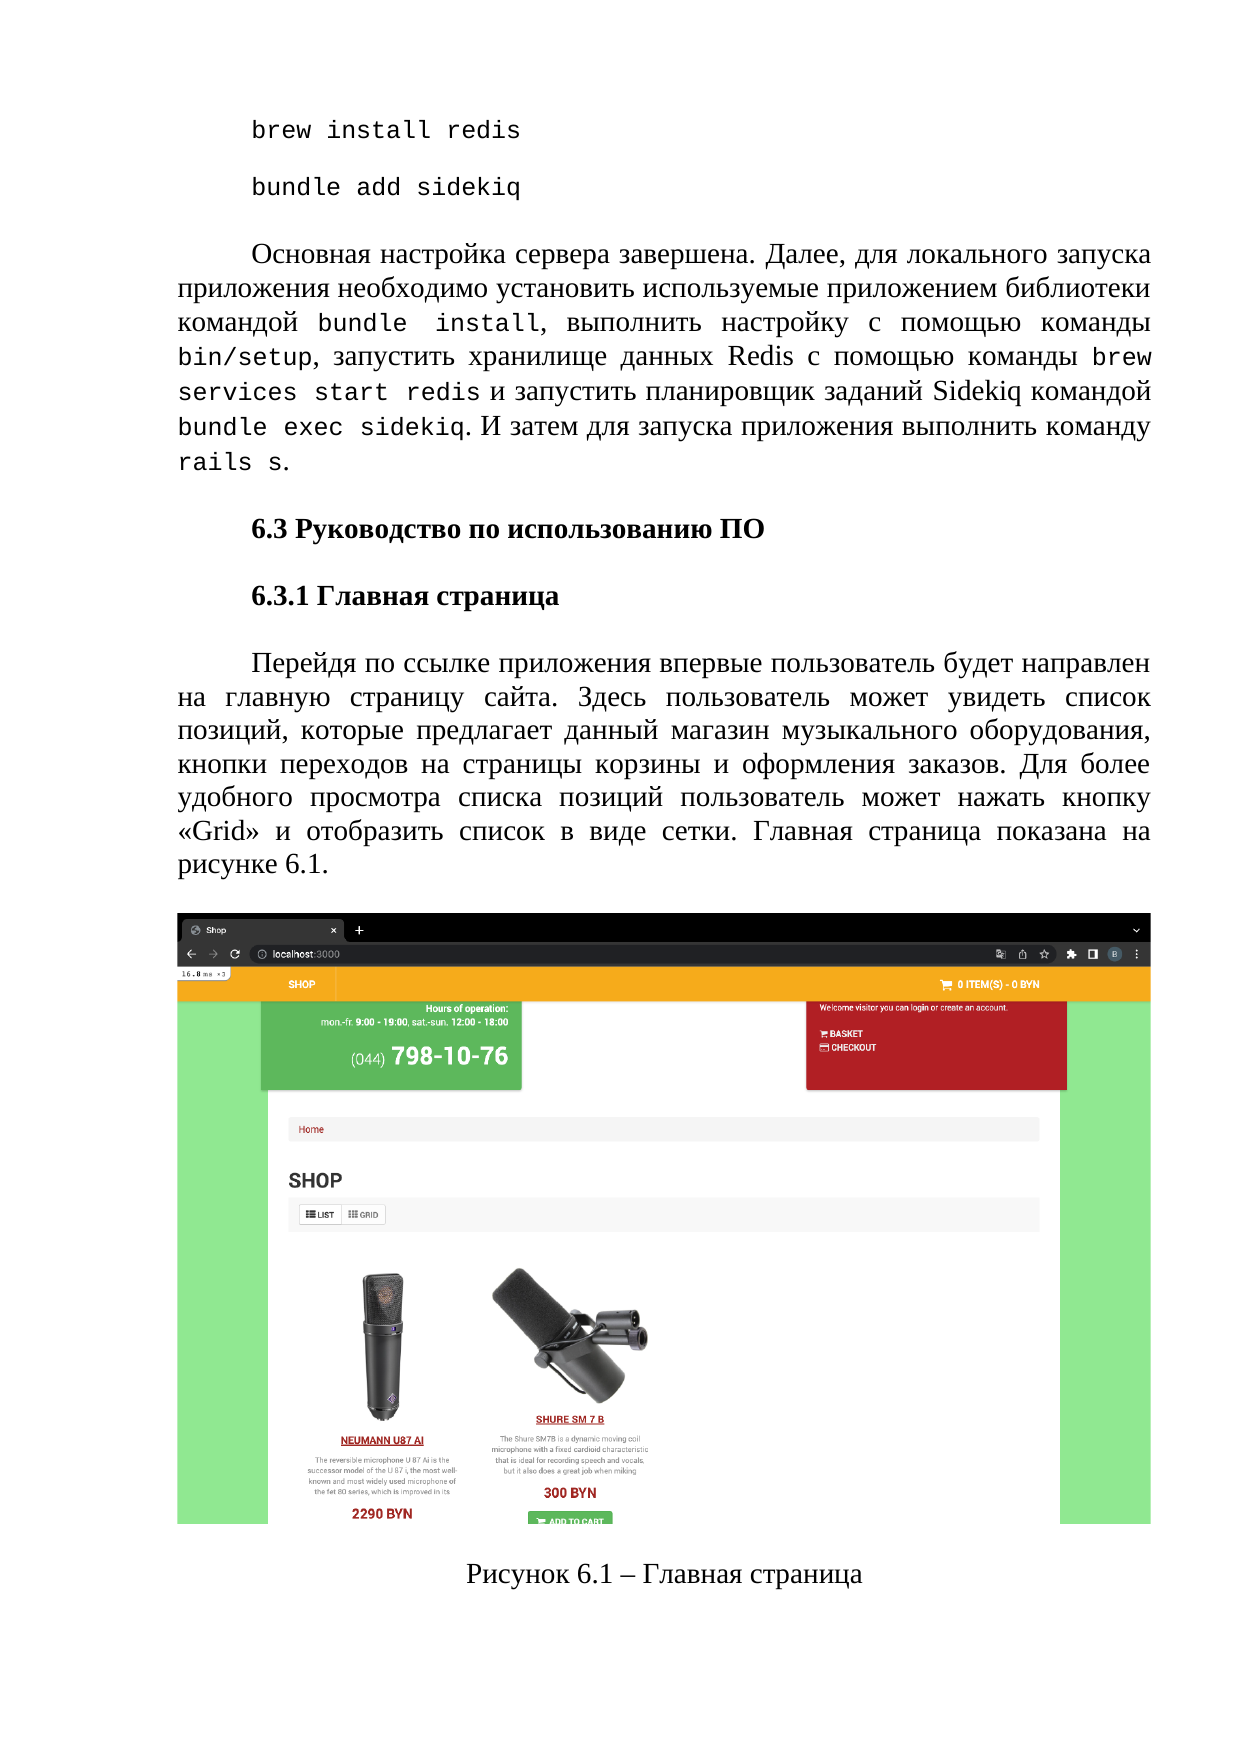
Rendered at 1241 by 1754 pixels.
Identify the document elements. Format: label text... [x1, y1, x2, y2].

text brew install redis [177, 118, 1152, 146]
picture [177, 913, 1151, 1524]
text Рисунок 6.1 – Главная страница [177, 1557, 1152, 1590]
text 6.3.1 Главная страница [177, 578, 1152, 612]
text Перейдя по ссылке приложения впервые пользователь будет направлен на главную страницу сайта. Здесь пользователь может увидеть список позиций, которые предлагает данный магазин музыкального оборудования, кнопки переходов на страницы корзины и оформления заказов. Для более удобного просмотра списка позиций пользователь может нажать кнопку «Grid» и отобразить список в виде сетки. Главная страница показана на рисунке 6.1. [177, 645, 1152, 880]
text 6.3 Руководство по использованию ПО [177, 511, 1152, 545]
text Основная настройка сервера завершена. Далее, для локального запуска приложения необходимо установить используемые приложением библиотеки командой bundle install, выполнить настройку с помощью команды bin/setup, запустить хранилище данных Redis с помощью команды brew services start redis и запустить планировщик заданий Sidekiq командой bundle exec sidekiq. И затем для запуска приложения выполнить команду rails s. [177, 237, 1152, 478]
text bundle add sidekiq [177, 175, 1152, 203]
